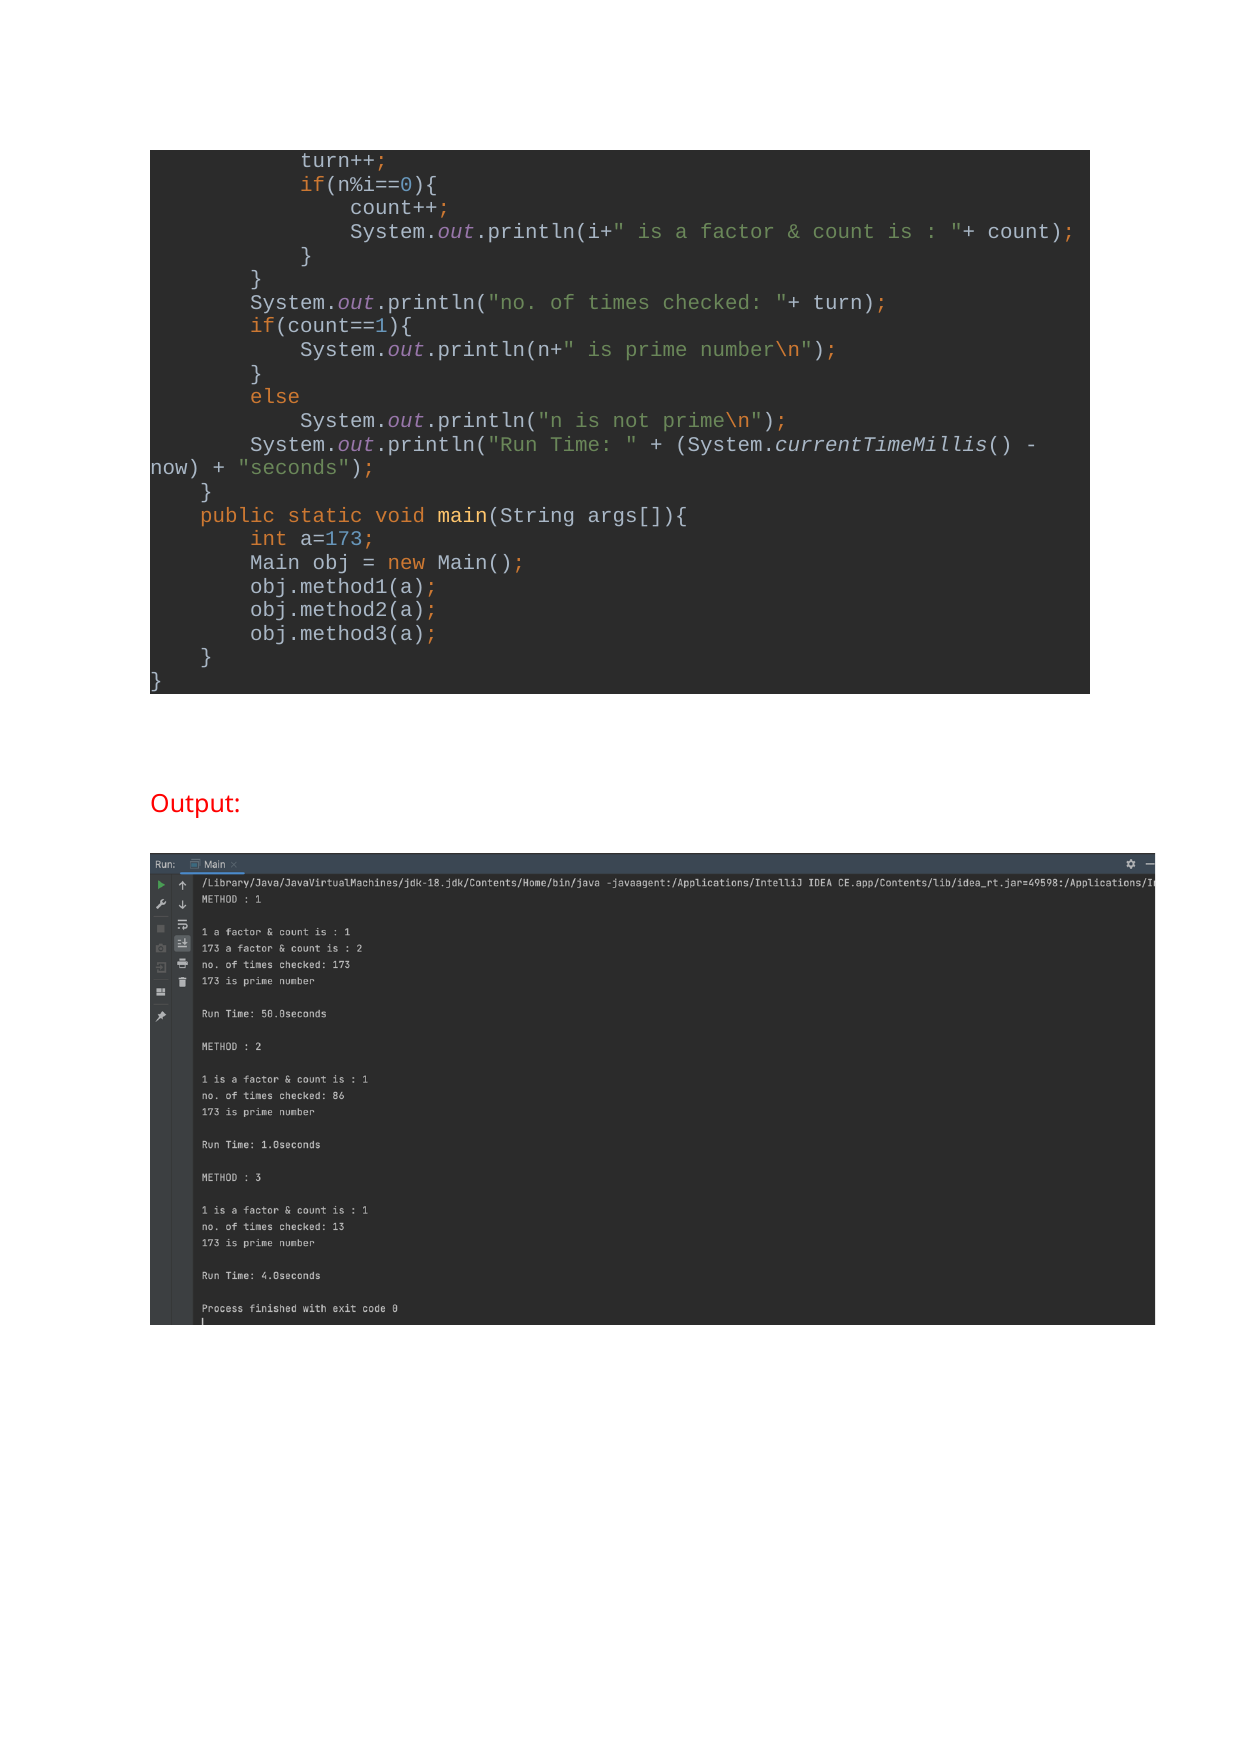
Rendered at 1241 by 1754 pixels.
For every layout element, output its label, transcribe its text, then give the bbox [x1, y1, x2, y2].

picture [150, 853, 1156, 1325]
text Output: [150, 785, 1090, 819]
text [150, 150, 1090, 694]
